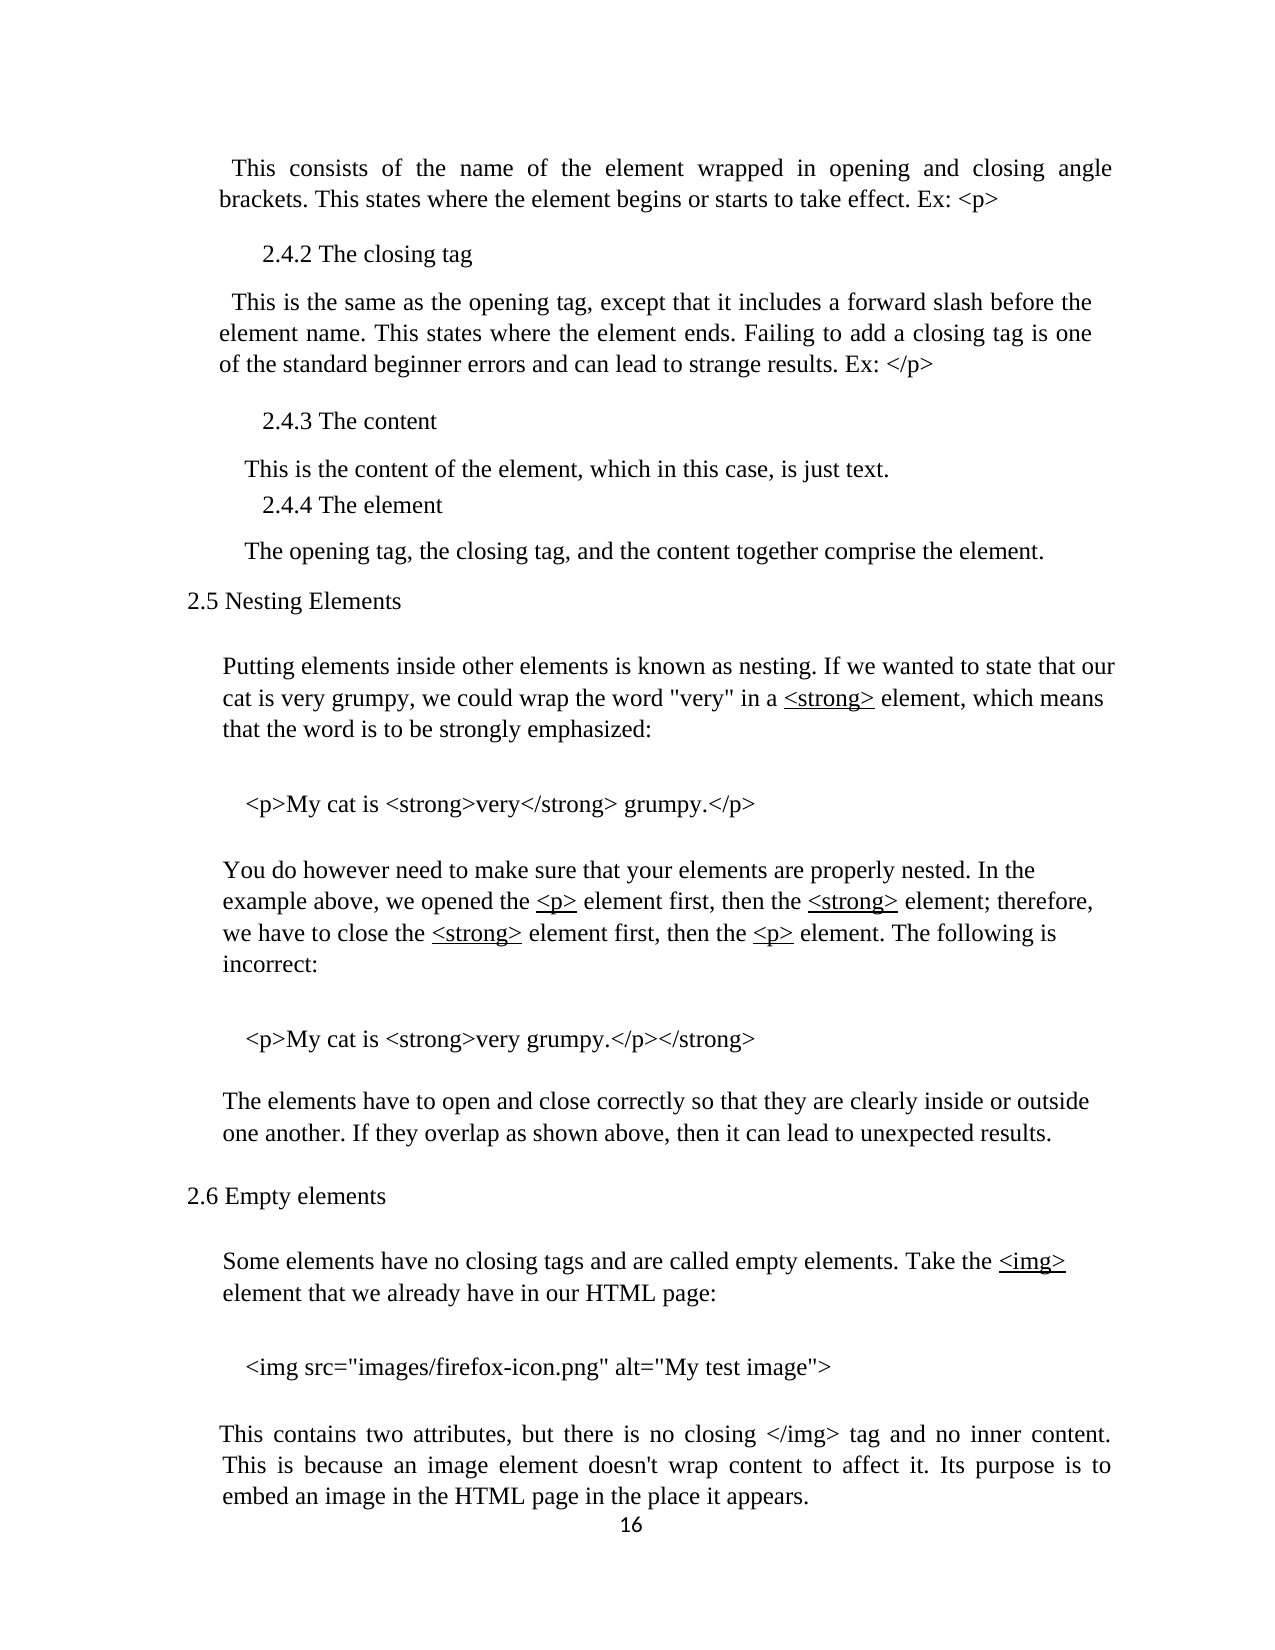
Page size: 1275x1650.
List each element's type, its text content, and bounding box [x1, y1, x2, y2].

list The closing tag [262, 239, 1124, 268]
text You do however need to make sure that your elements are properly nested. In the example above, we opened the <p> element first, then the <strong> element; therefore, we have to close the <strong> element first, then the <p> element. The following is incorrect: [222, 855, 1124, 978]
list Nesting Elements [187, 586, 1124, 614]
text This is the content of the element, which in this case, is just text. [244, 454, 1124, 483]
text <img src="images/firefox-icon.png" alt="My test image"> [245, 1352, 1124, 1381]
text This contains two attributes, but there is no closing </img> tag and no inner content. This is because an image element doesn't wrap content to affect it. Its purpose is to embed an image in the HTML page in the place it appears. [219, 1419, 1113, 1510]
text The opening tag, the closing tag, and the content together comprise the element. [244, 536, 1124, 565]
text This is the same as the opening tag, except that it includes a forward slash before the element name. This states where the element ends. Failing to add a closing tag is one of the standard beginner errors and can lead to strange results. Ex: </p> [219, 287, 1094, 378]
text Some elements have no closing tags and are called empty elements. Take the <img> element that we already have in our HTML page: [222, 1246, 1124, 1307]
text This consists of the name of the element wrapped in opening and closing angle brackets. This states where the element begins or starts to take effect. Ex: <p> [219, 153, 1114, 213]
list The content [262, 406, 1124, 434]
text <p>My cat is <strong>very</strong> grumpy.</p> [245, 789, 1124, 817]
list The element [262, 491, 1124, 519]
text The elements have to open and close correctly so that they are clearly inside or outside one another. If they overlap as shown above, then it can lead to unexpected results. [222, 1086, 1124, 1146]
text 2.6 Empty elements [187, 1181, 1124, 1210]
text <p>My cat is <strong>very grumpy.</p></strong> [245, 1024, 1124, 1052]
text Putting elements inside other elements is known as nesting. If we wanted to state that our cat is very grumpy, we could wrap the word "very" in a <strong> element, which means that the word is to be strongly emphasized: [222, 651, 1124, 743]
